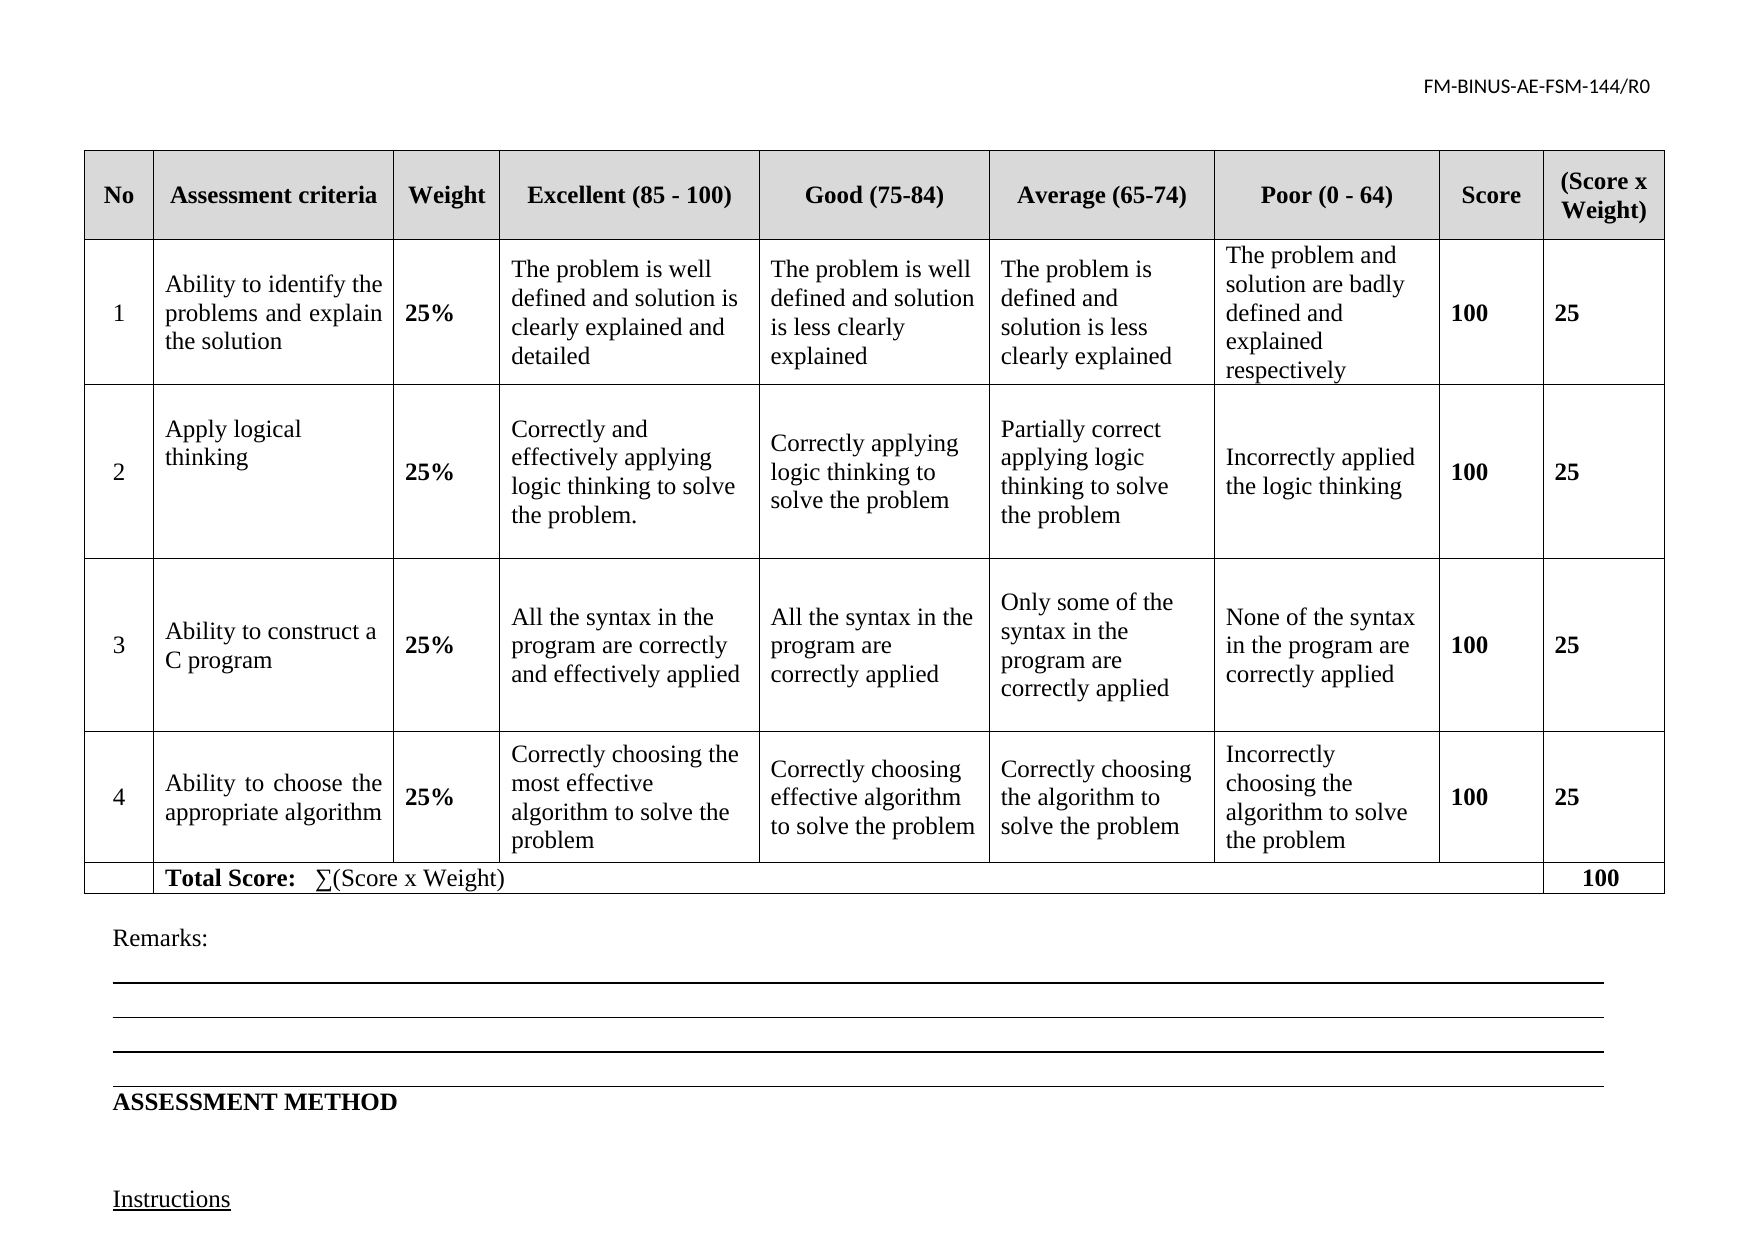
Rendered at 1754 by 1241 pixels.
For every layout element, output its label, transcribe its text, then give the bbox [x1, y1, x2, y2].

table_header Assessment criteria [154, 151, 393, 239]
table_cell 25% [394, 385, 499, 557]
table_cell 100 [1440, 240, 1543, 384]
table_cell All the syntax in the program are correctly and effectively applied [500, 559, 759, 731]
text Remarks: [112, 923, 1604, 951]
table_cell Correctly and effectively applying logic thinking to solve the problem. [500, 385, 759, 557]
table_cell The problem and solution are badly defined and explained respectively [1215, 240, 1439, 384]
table_cell Correctly choosing the algorithm to solve the problem [990, 732, 1214, 862]
table_cell Ability to construct a C program [154, 559, 393, 731]
table_cell 25 [1544, 385, 1664, 557]
table_header Poor (0 - 64) [1215, 151, 1439, 239]
table_cell [85, 863, 153, 893]
table_cell 4 [85, 732, 153, 862]
table_cell The problem is well defined and solution is clearly explained and detailed [500, 240, 759, 384]
table_cell All the syntax in the program are correctly applied [760, 559, 989, 731]
table_cell 25 [1544, 732, 1664, 862]
table_cell Ability to choose the appropriate algorithm [154, 732, 393, 862]
table_cell 25% [394, 559, 499, 731]
table_cell Partially correct applying logic thinking to solve the problem [990, 385, 1214, 557]
table_header Score [1440, 151, 1543, 239]
table_cell None of the syntax in the program are correctly applied [1215, 559, 1439, 731]
text ASSESSMENT METHOD [112, 1087, 1604, 1116]
table_header No [85, 151, 153, 239]
table_cell Incorrectly applied the logic thinking [1215, 385, 1439, 557]
table_cell 25% [394, 240, 499, 384]
table_cell 25% [394, 732, 499, 862]
table_cell Correctly applying logic thinking to solve the problem [760, 385, 989, 557]
table_cell Correctly choosing the most effective algorithm to solve the problem [500, 732, 759, 862]
table_cell 100 [1440, 385, 1543, 557]
table_header Good (75-84) [760, 151, 989, 239]
table_cell 100 [1440, 732, 1543, 862]
table_cell The problem is defined and solution is less clearly explained [990, 240, 1214, 384]
table_cell 25 [1544, 559, 1664, 731]
table_header Excellent (85 - 100) [500, 151, 759, 239]
table_cell Only some of the syntax in the program are correctly applied [990, 559, 1214, 731]
table_cell Apply logical thinking [154, 385, 393, 557]
table_cell 3 [85, 559, 153, 731]
table_cell The problem is well defined and solution is less clearly explained [760, 240, 989, 384]
table_cell 25 [1544, 240, 1664, 384]
text Instructions [112, 1184, 1604, 1213]
table_header (Score x Weight) [1544, 151, 1664, 239]
table_header Weight [394, 151, 499, 239]
table_cell Incorrectly choosing the algorithm to solve the problem [1215, 732, 1439, 862]
table_header Average (65-74) [990, 151, 1214, 239]
table_cell Ability to identify the problems and explain the solution [154, 240, 393, 384]
table_cell 1 [85, 240, 153, 384]
table_cell Total Score: ∑(Score x Weight) [154, 863, 1543, 893]
table_cell Correctly choosing effective algorithm to solve the problem [760, 732, 989, 862]
table_cell 100 [1544, 863, 1664, 893]
table_cell 2 [85, 385, 153, 557]
table_cell 100 [1440, 559, 1543, 731]
